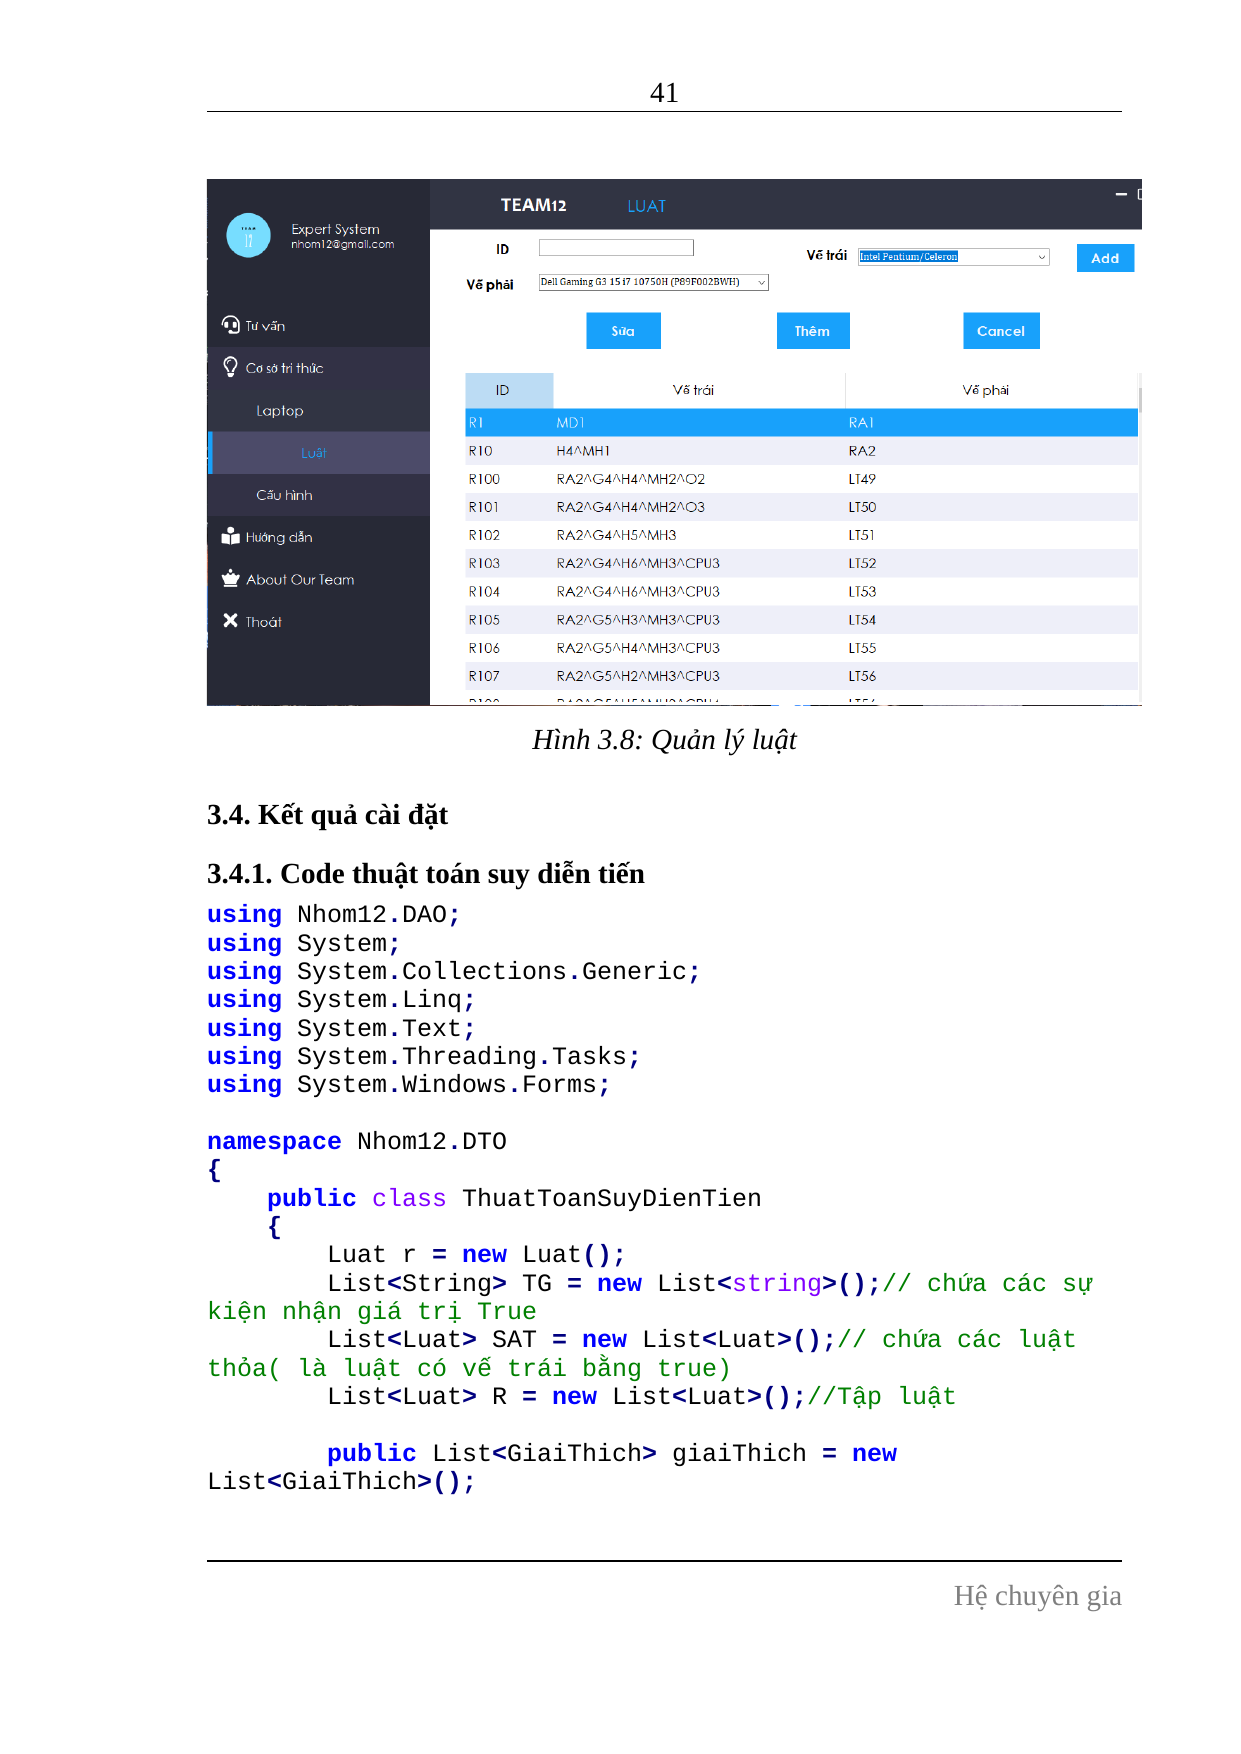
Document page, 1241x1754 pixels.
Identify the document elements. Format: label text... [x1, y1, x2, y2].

text List<Luat> SAT = new List<Luat>();// chứa các luật thỏa( là luật có vế trái bằng true) [207, 1327, 1122, 1383]
list Hình 3.8: Quản lý luật [207, 722, 1122, 755]
text public List<GiaiThich> giaiThich = new List<GiaiThich>(); [207, 1440, 1122, 1497]
text Code thuật toán suy diễn tiến [207, 856, 1122, 889]
text List<Luat> R = new List<Luat>();//Tập luật [207, 1383, 1122, 1412]
text namespace Nhom12.DTO [207, 1128, 1122, 1157]
text using System; [207, 930, 1122, 958]
text using Nhom12.DAO; [207, 902, 1122, 930]
text { [207, 1213, 1122, 1242]
text using System.Linq; [207, 987, 1122, 1015]
text List<String> TG = new List<string>();// chứa các sự kiện nhận giá trị True [207, 1270, 1122, 1327]
text public class ThuatToanSuyDienTien [207, 1185, 1122, 1213]
text using System.Collections.Generic; [207, 958, 1122, 987]
picture [206, 179, 1142, 706]
text using System.Windows.Forms; [207, 1072, 1122, 1100]
text Luat r = new Luat(); [207, 1242, 1122, 1270]
text using System.Threading.Tasks; [207, 1043, 1122, 1072]
text using System.Text; [207, 1015, 1122, 1043]
text Kết quả cài đặt [207, 797, 1122, 831]
text { [207, 1157, 1122, 1185]
